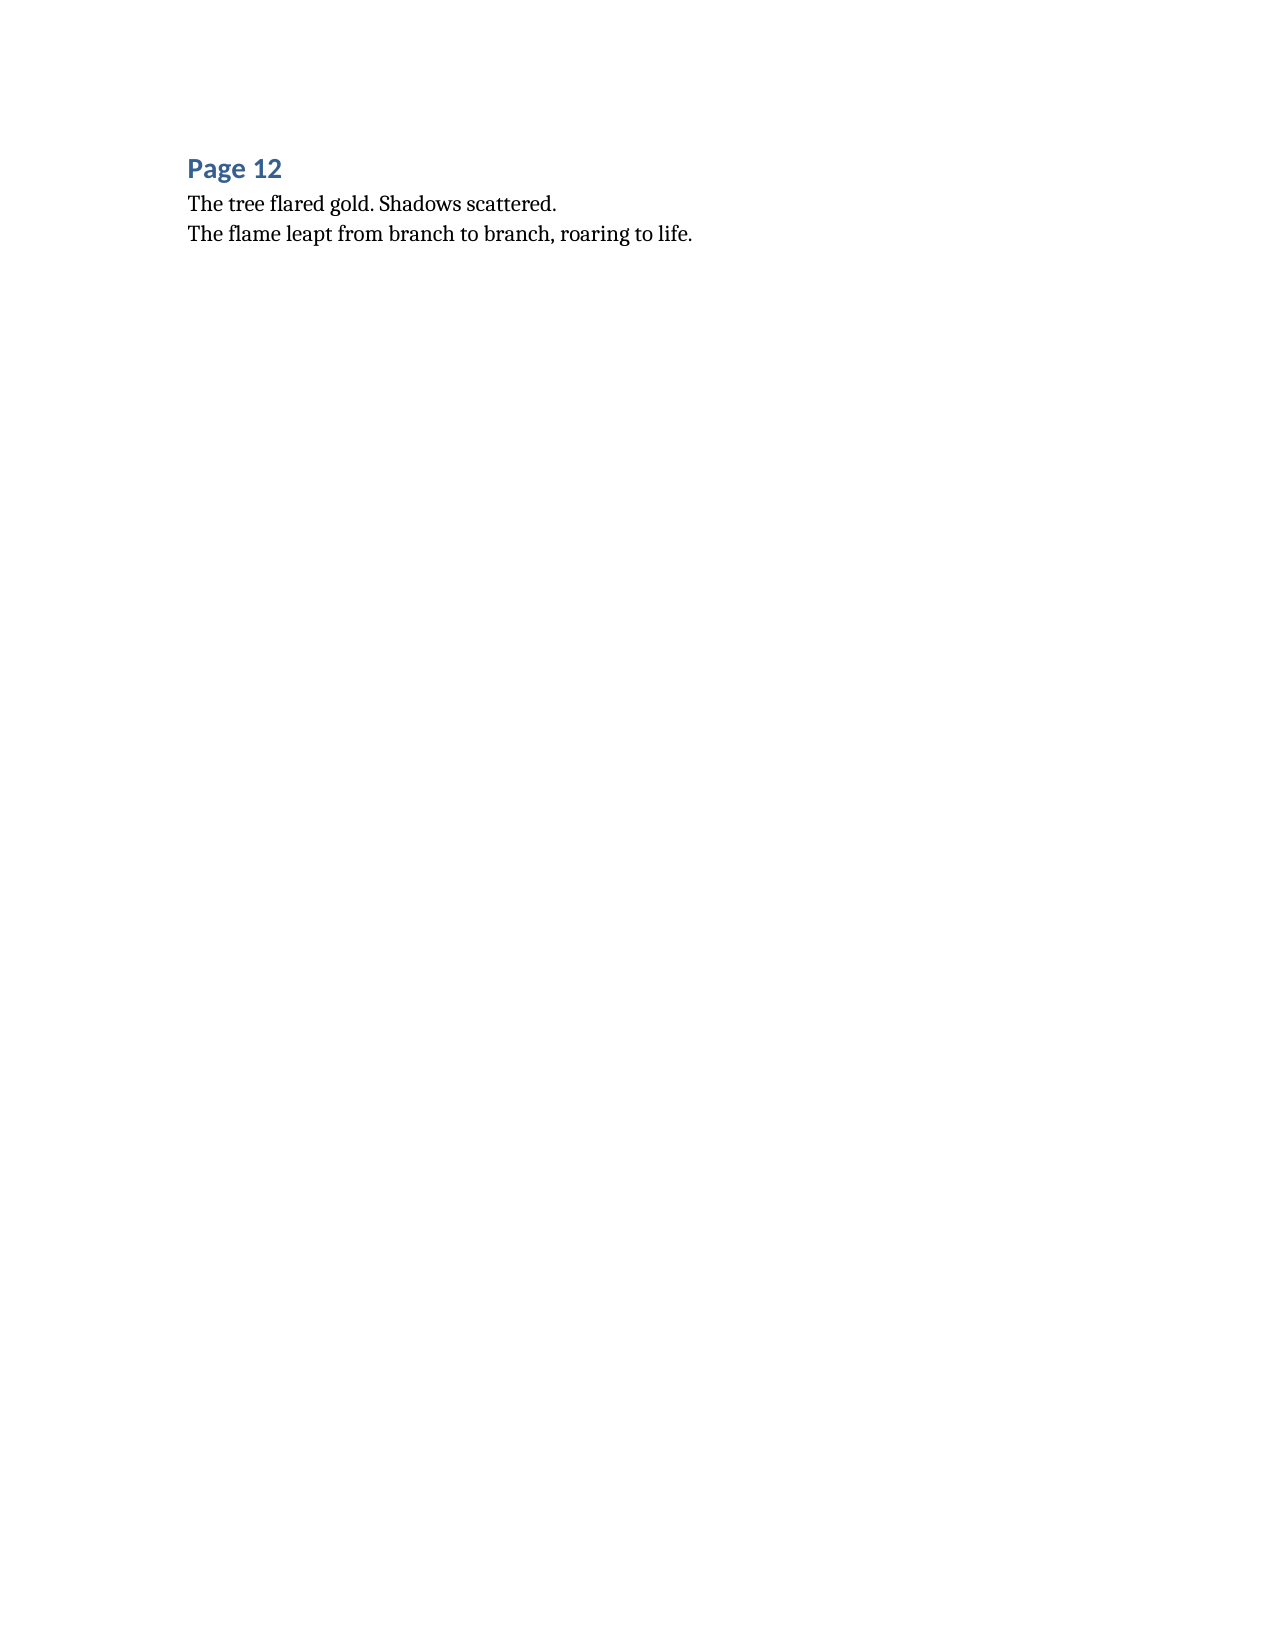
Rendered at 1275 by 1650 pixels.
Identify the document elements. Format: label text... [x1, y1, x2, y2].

text The tree flared gold. Shadows scattered. The flame leapt from branch to branch, roaring to life. [187, 191, 1087, 247]
subtitle Page 12 [187, 150, 1087, 186]
